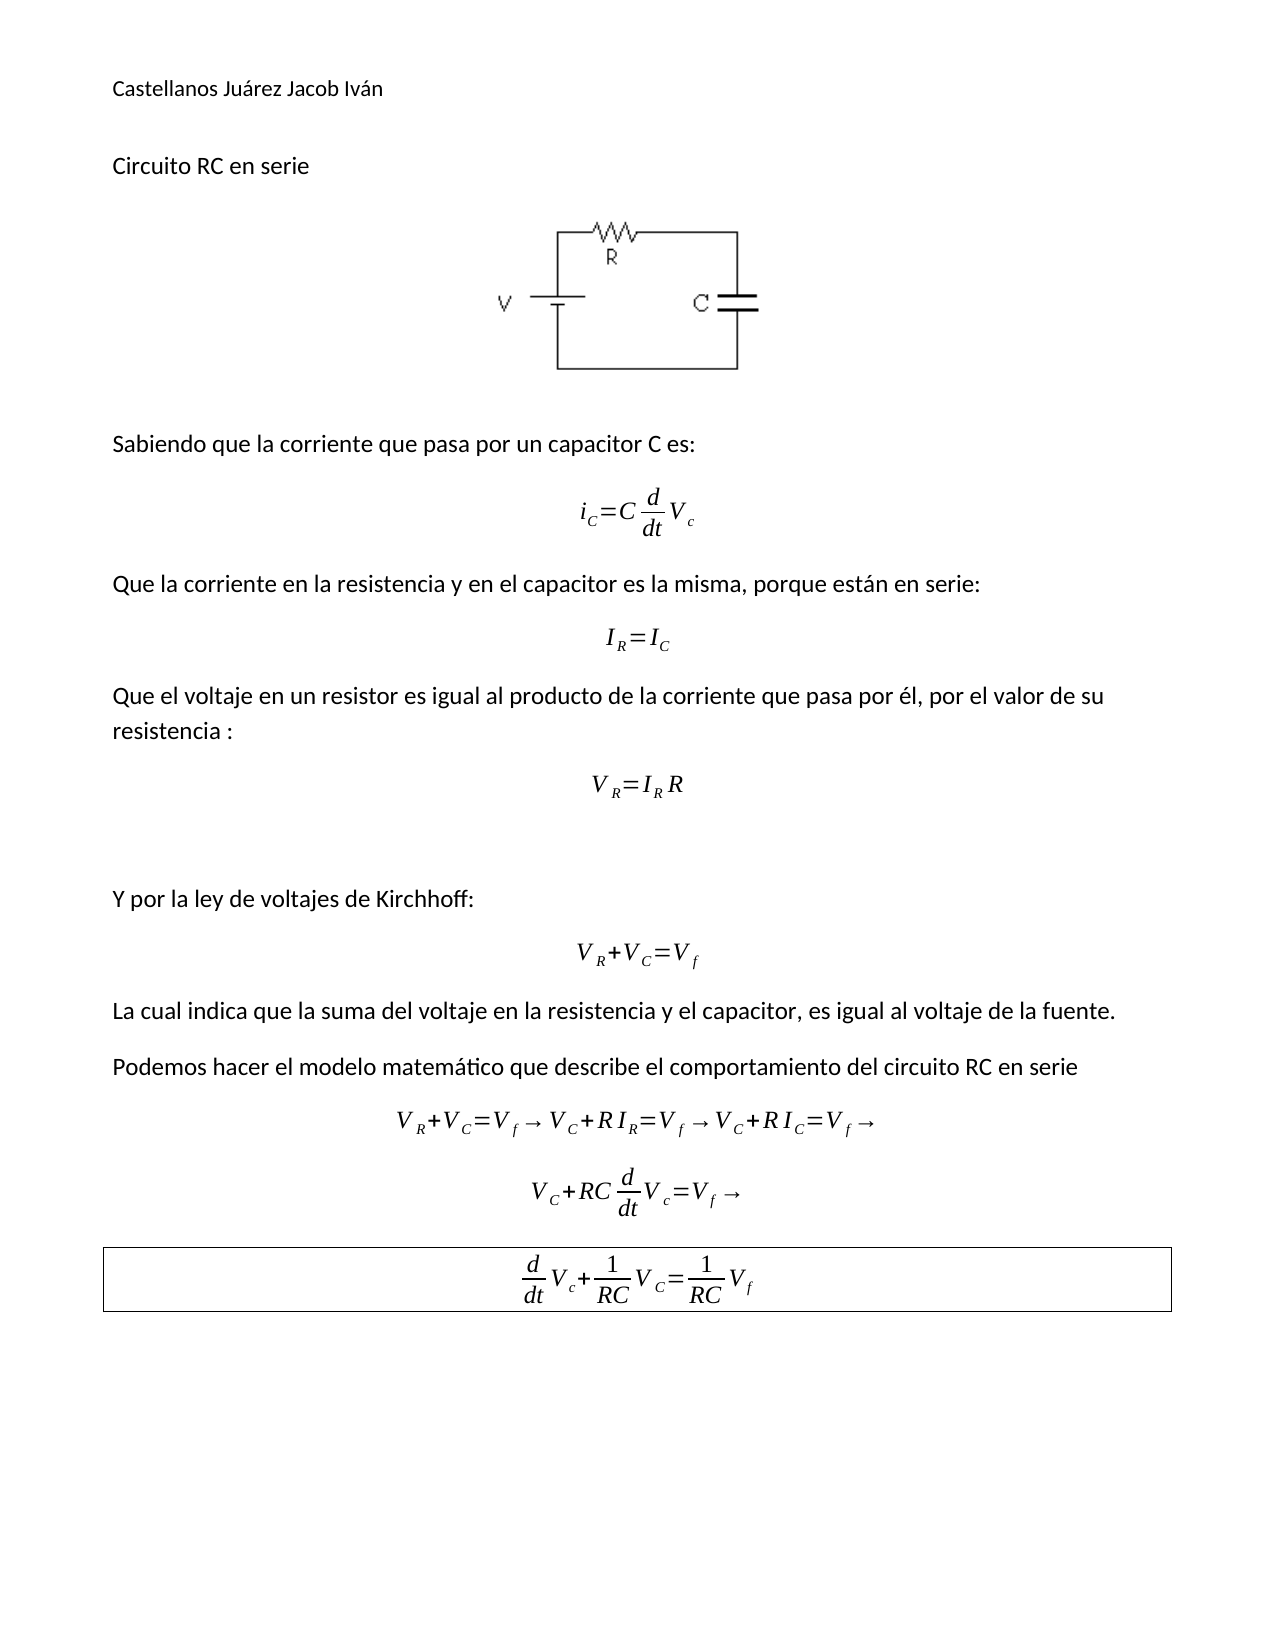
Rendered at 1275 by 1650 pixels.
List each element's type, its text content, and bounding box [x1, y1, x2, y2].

picture [491, 205, 784, 403]
text Podemos hacer el modelo matemático que describe el comportamiento del circuito RC en serie [112, 1051, 1163, 1081]
text Y por la ley de voltajes de Kirchhoff: [112, 883, 1163, 913]
text Sabiendo que la corriente que pasa por un capacitor C es: [112, 428, 1163, 458]
text Que el voltaje en un resistor es igual al producto de la corriente que pasa por él, por el valor de su resistencia : [112, 680, 1163, 745]
text La cual indica que la suma del voltaje en la resistencia y el capacitor, es igual al voltaje de la fuente. [112, 995, 1163, 1026]
text Circuito RC en serie [112, 150, 1163, 181]
text Que la corriente en la resistencia y en el capacitor es la misma, porque están en serie: [112, 568, 1163, 598]
